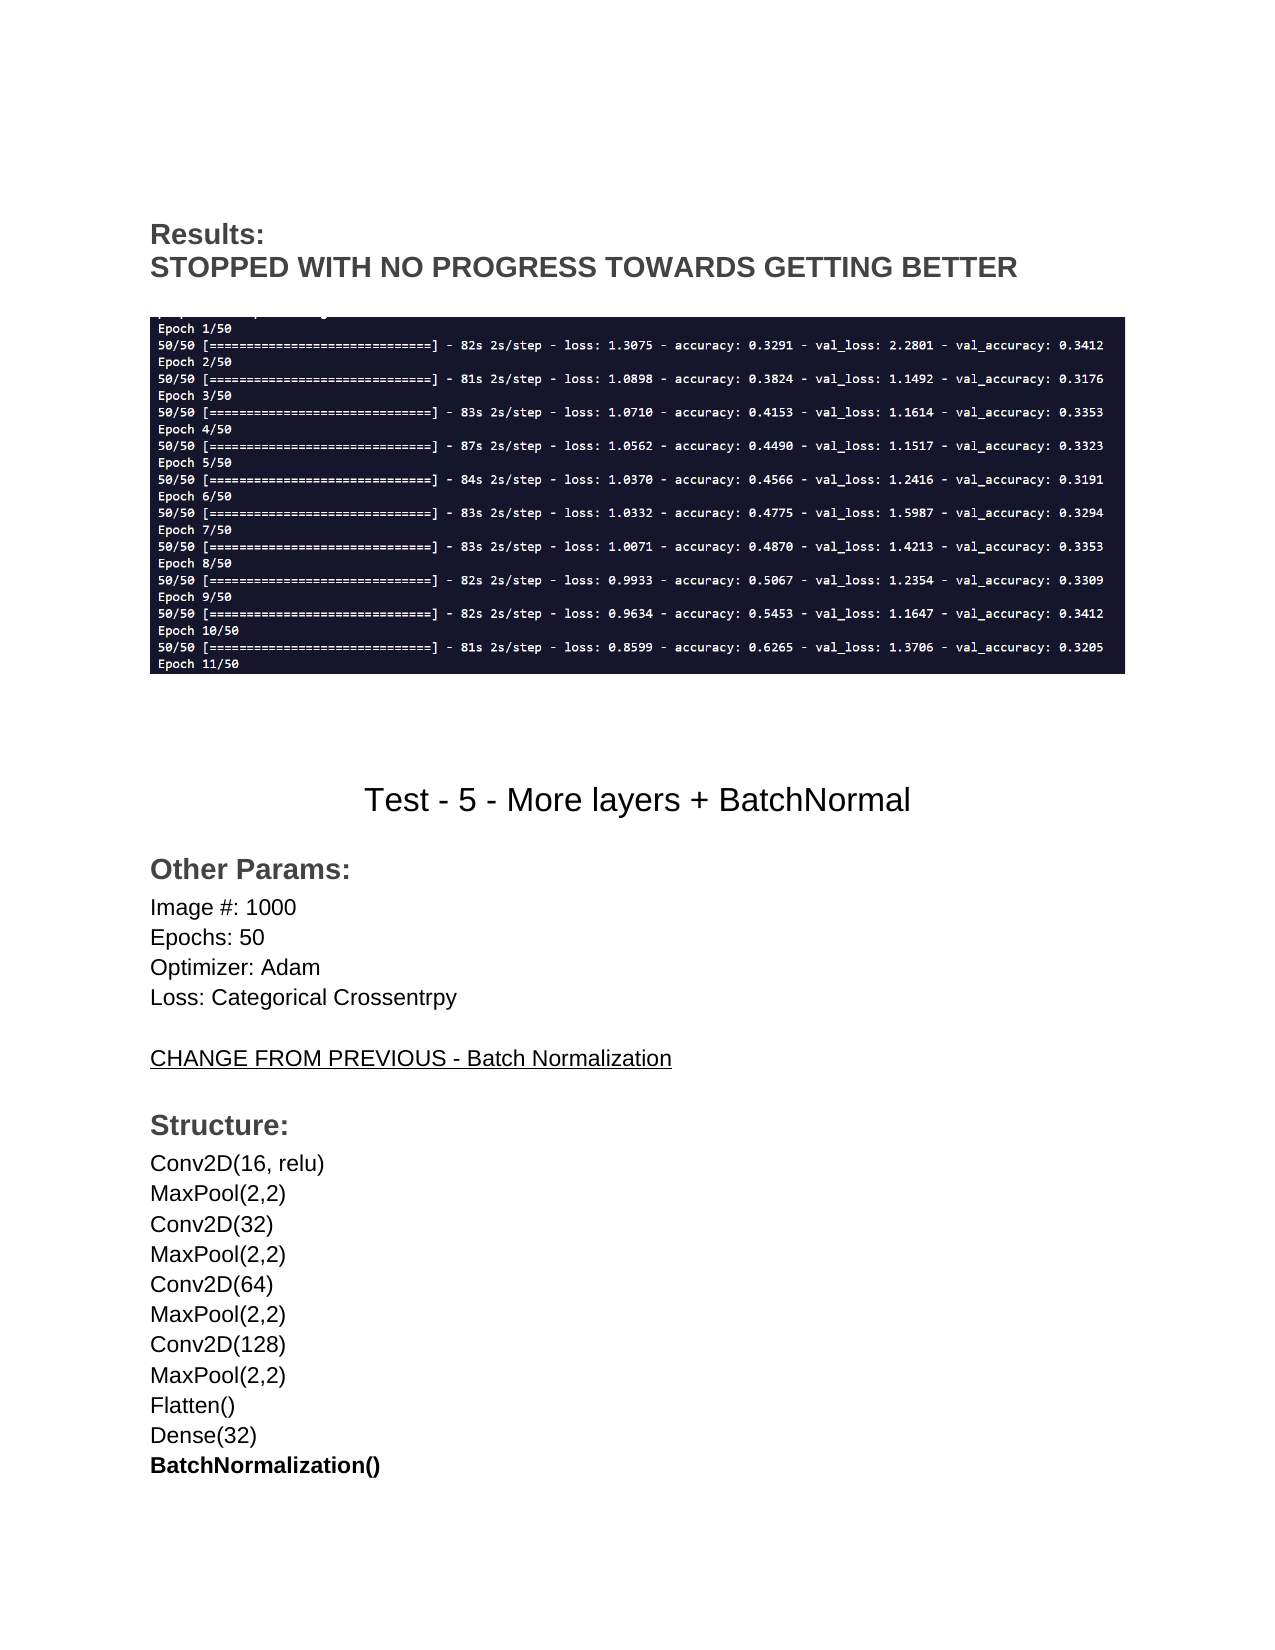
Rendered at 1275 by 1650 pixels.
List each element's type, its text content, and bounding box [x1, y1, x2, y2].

text CHANGE FROM PREVIOUS - Batch Normalization [150, 1045, 1125, 1071]
text Flatten() [150, 1392, 1125, 1418]
subtitle Other Params: [150, 852, 1125, 885]
text Image #: 1000 [150, 894, 1125, 920]
text Epochs: 50 [150, 924, 1125, 950]
text Optimizer: Adam [150, 954, 1125, 980]
text Conv2D(64) [150, 1271, 1125, 1297]
text Conv2D(16, relu) [150, 1150, 1125, 1176]
subtitle Structure: [150, 1108, 1125, 1142]
text MaxPool(2,2) [150, 1180, 1125, 1207]
subtitle Results: STOPPED WITH NO PROGRESS TOWARDS GETTING BETTER [150, 217, 1125, 317]
text MaxPool(2,2) [150, 1362, 1125, 1388]
picture [150, 317, 1125, 674]
text Conv2D(32) [150, 1211, 1125, 1237]
text Dense(32) [150, 1422, 1125, 1448]
text Loss: Categorical Crossentrpy [150, 984, 1125, 1011]
text BatchNormalization() [150, 1452, 1125, 1478]
text Conv2D(128) [150, 1331, 1125, 1358]
text MaxPool(2,2) [150, 1241, 1125, 1267]
subtitle Test - 5 - More layers + BatchNormal [150, 780, 1125, 818]
text MaxPool(2,2) [150, 1301, 1125, 1327]
